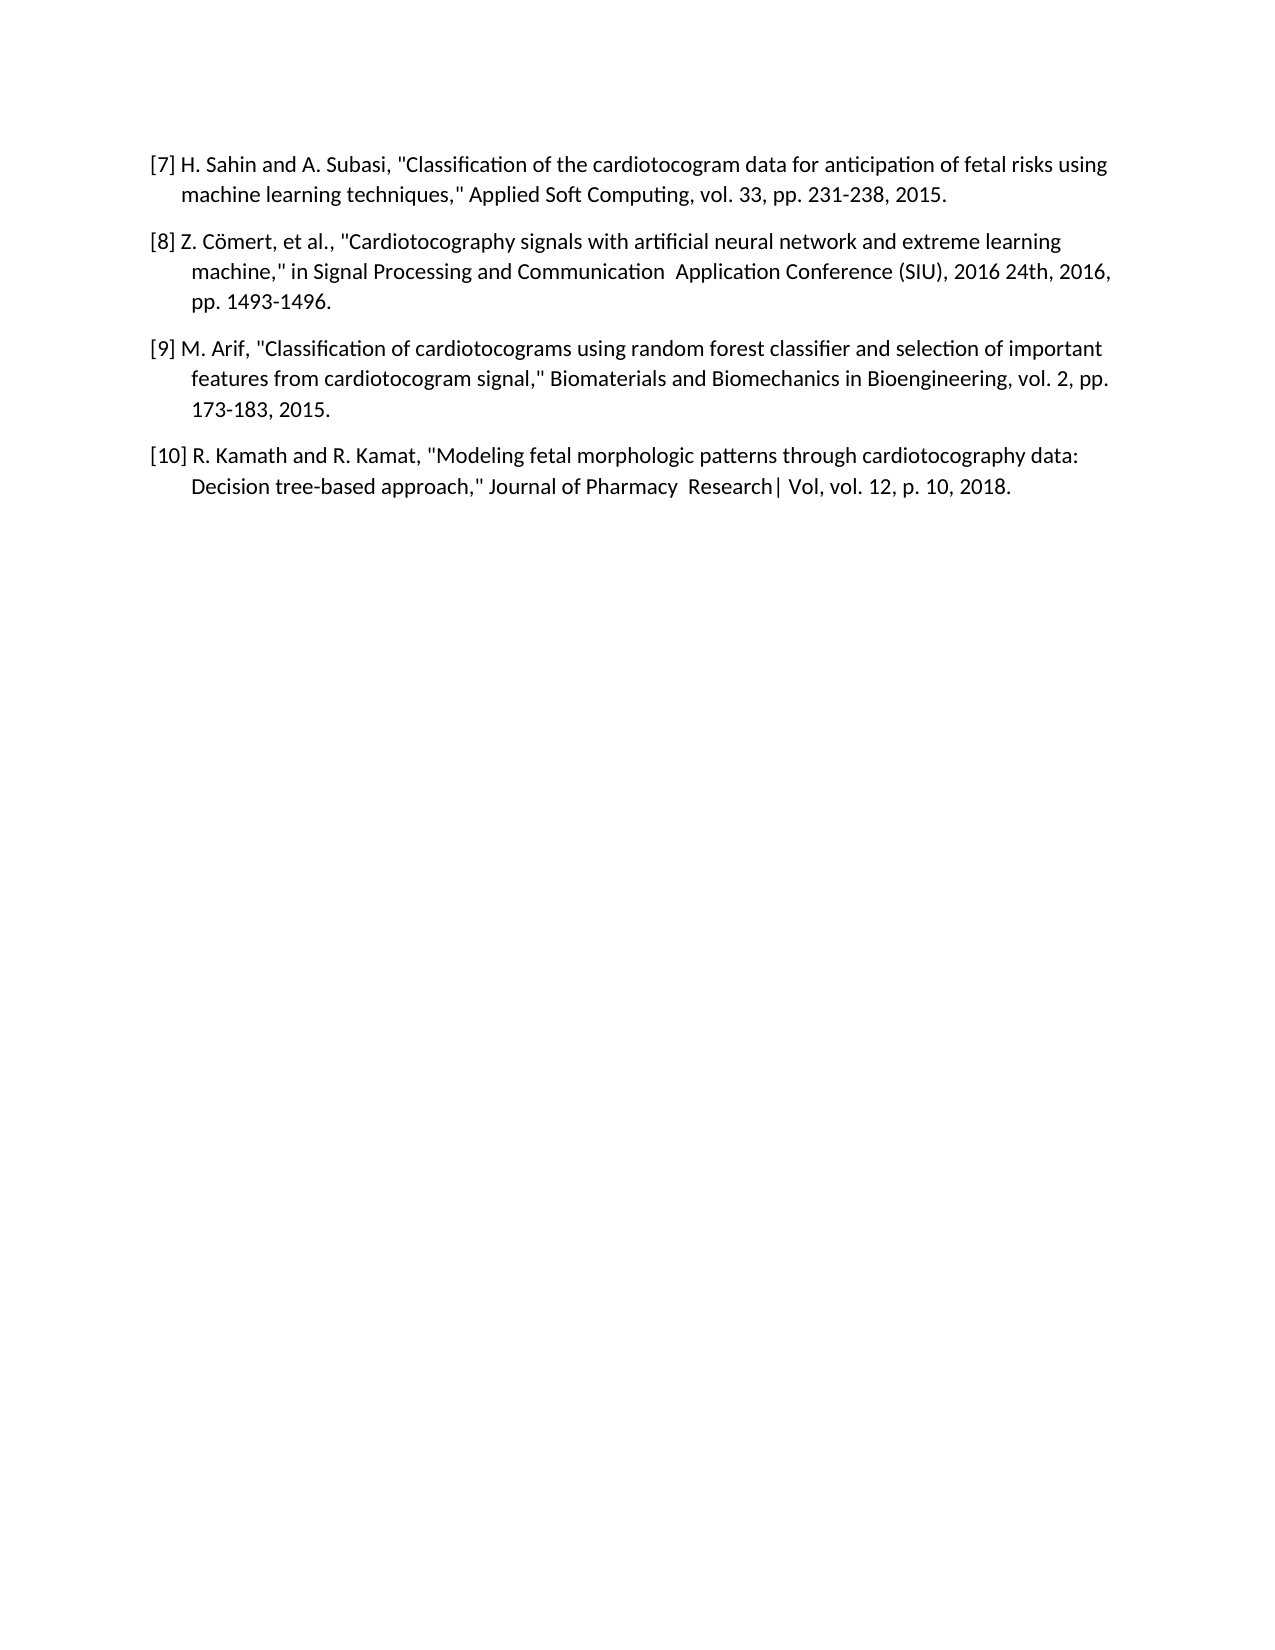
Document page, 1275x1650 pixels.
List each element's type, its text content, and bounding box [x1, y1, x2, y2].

text [10] R. Kamath and R. Kamat, "Modeling fetal morphologic patterns through cardiotocography data: Decision tree-based approach," Journal of Pharmacy Research| Vol, vol. 12, p. 10, 2018. [150, 442, 1125, 500]
text [8] Z. Cömert, et al., "Cardiotocography signals with artificial neural network and extreme learning machine," in Signal Processing and Communication Application Conference (SIU), 2016 24th, 2016, pp. 1493-1496. [150, 227, 1125, 316]
text [9] M. Arif, "Classification of cardiotocograms using random forest classifier and selection of important features from cardiotocogram signal," Biomaterials and Biomechanics in Bioengineering, vol. 2, pp. 173-183, 2015. [150, 334, 1125, 423]
text [7] H. Sahin and A. Subasi, "Classification of the cardiotocogram data for anticipation of fetal risks using machine learning techniques," Applied Soft Computing, vol. 33, pp. 231-238, 2015. [150, 150, 1125, 208]
